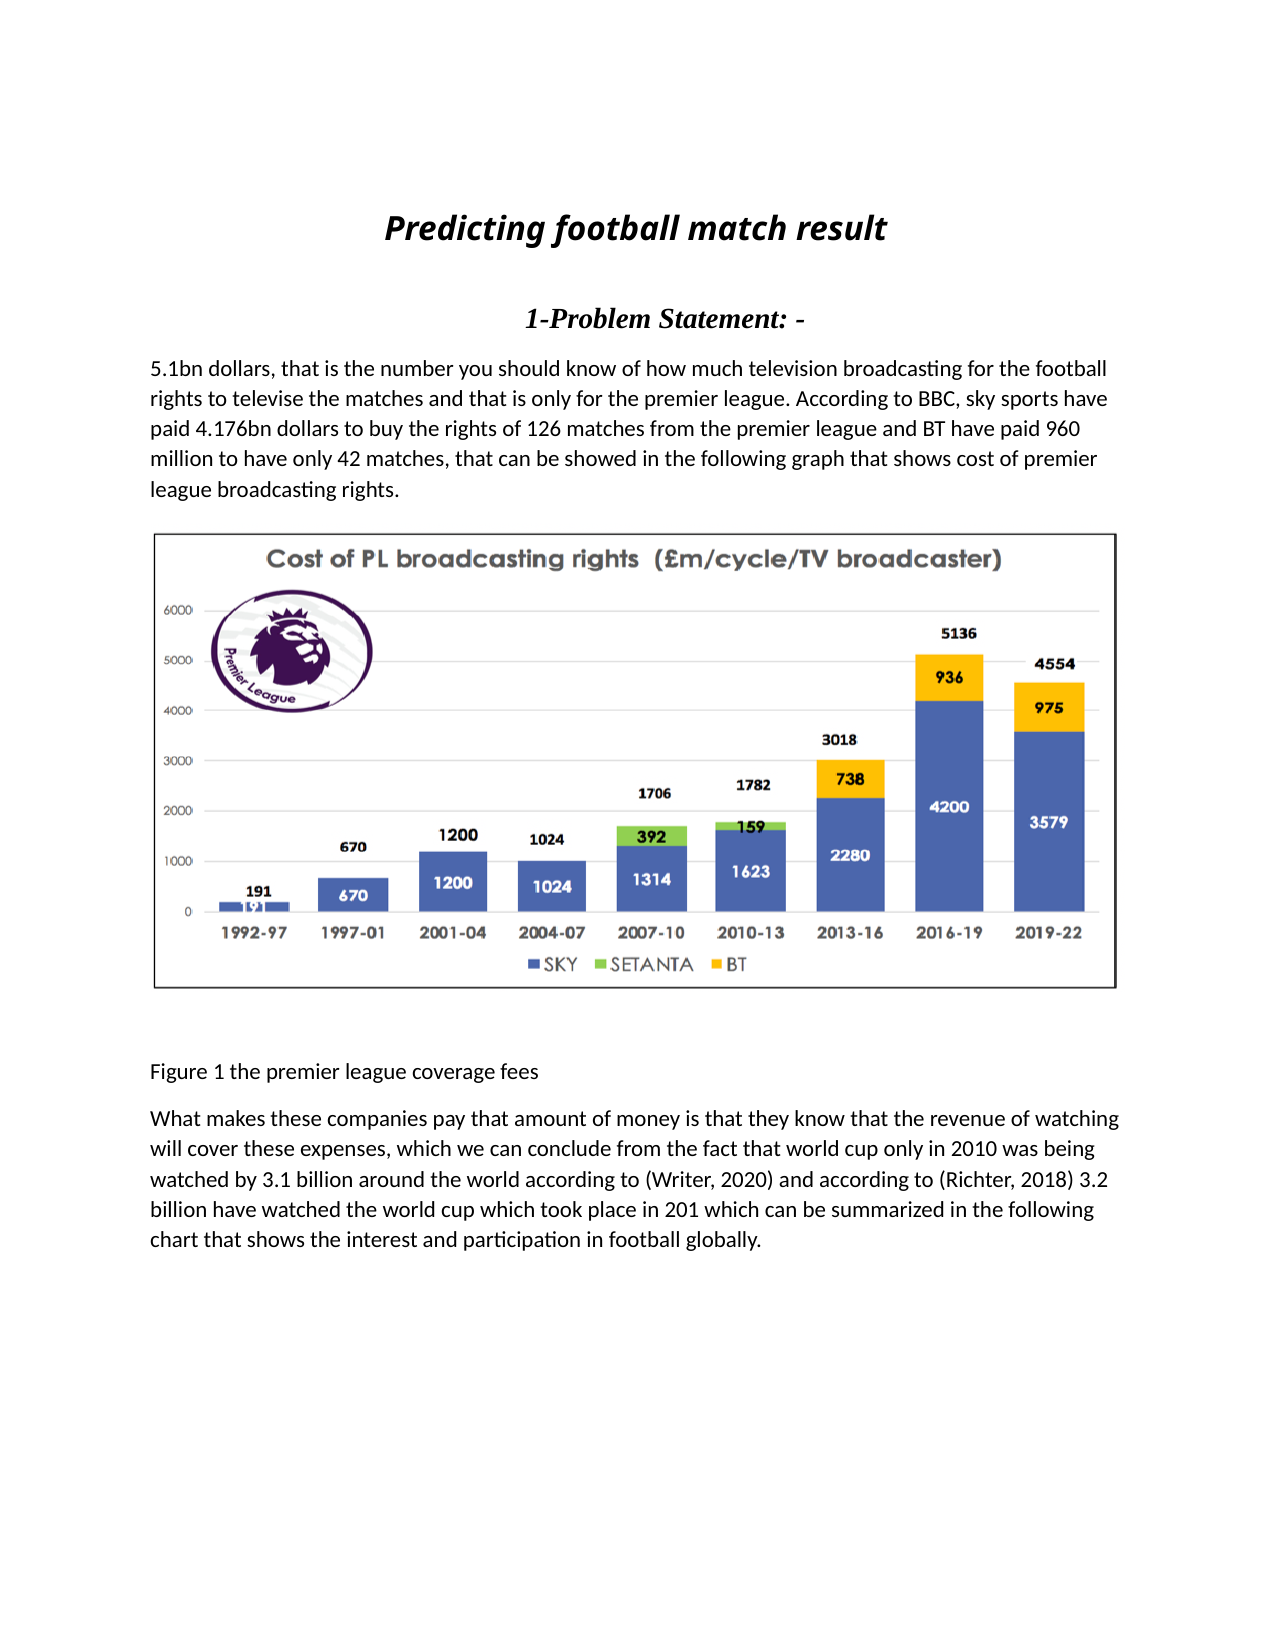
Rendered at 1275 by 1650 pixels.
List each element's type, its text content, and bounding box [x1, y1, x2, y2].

picture [150, 521, 1125, 992]
text 1-Problem Statement: - [450, 301, 1125, 334]
text 5.1bn dollars, that is the number you should know of how much television broadcasting for the football rights to televise the matches and that is only for the premier league. According to BBC, sky sports have paid 4.176bn dollars to buy the rights of 126 matches from the premier league and BT have paid 960 million to have only 42 matches, that can be showed in the following graph that shows cost of premier league broadcasting rights. [150, 354, 1125, 503]
text Figure 1 the premier league coverage fees [150, 1057, 1125, 1086]
text What makes these companies pay that amount of money is that they know that the revenue of watching will cover these expenses, which we can conclude from the fact that world cup only in 2010 was being watched by 3.1 billion around the world according to (Writer, 2020) and according to (Richter, 2018) 3.2 billion have watched the world cup which took place in 201 which can be summarized in the following chart that shows the interest and participation in football globally. [150, 1104, 1125, 1253]
subtitle Predicting football match result [150, 205, 1125, 251]
